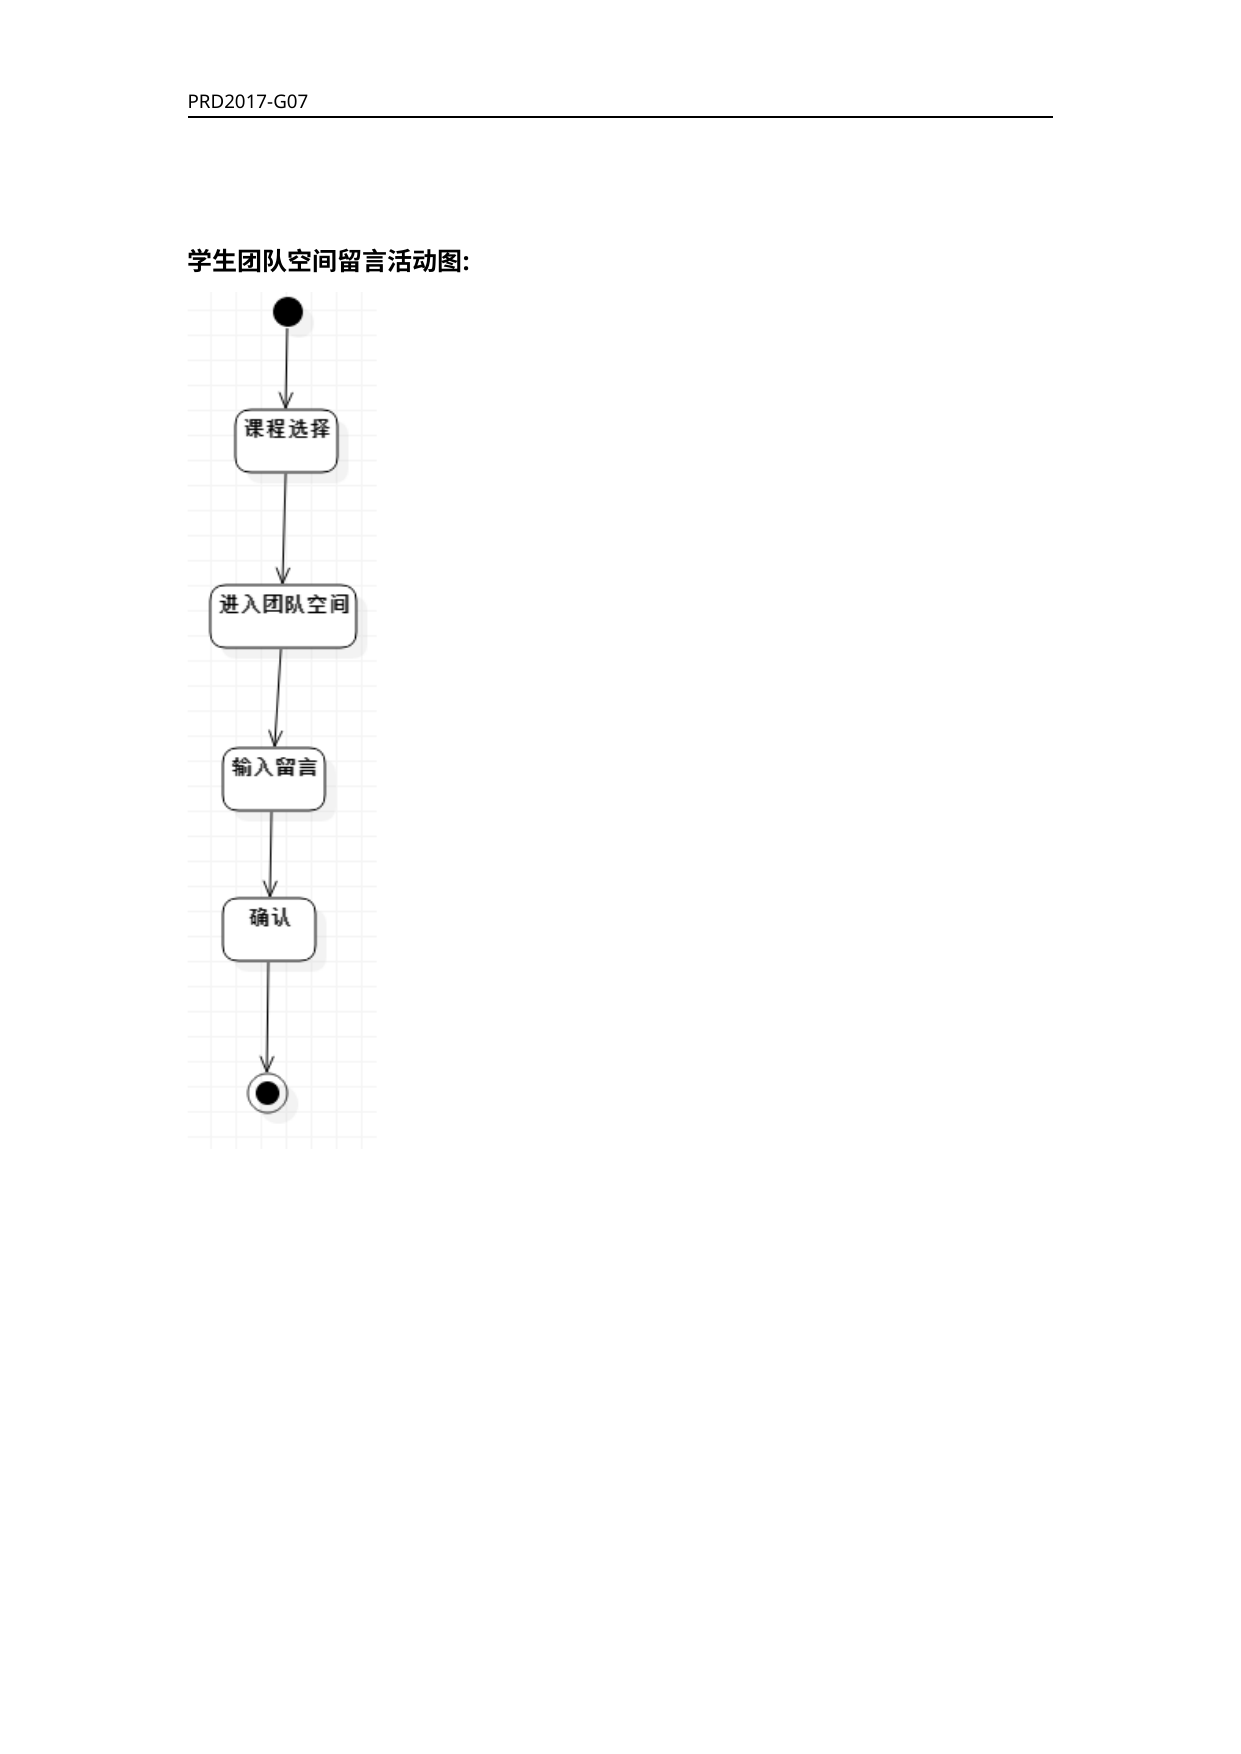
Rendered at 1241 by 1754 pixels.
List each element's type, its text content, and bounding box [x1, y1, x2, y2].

text 学生团队空间留言活动图: [187, 227, 1053, 292]
picture [187, 292, 377, 1149]
